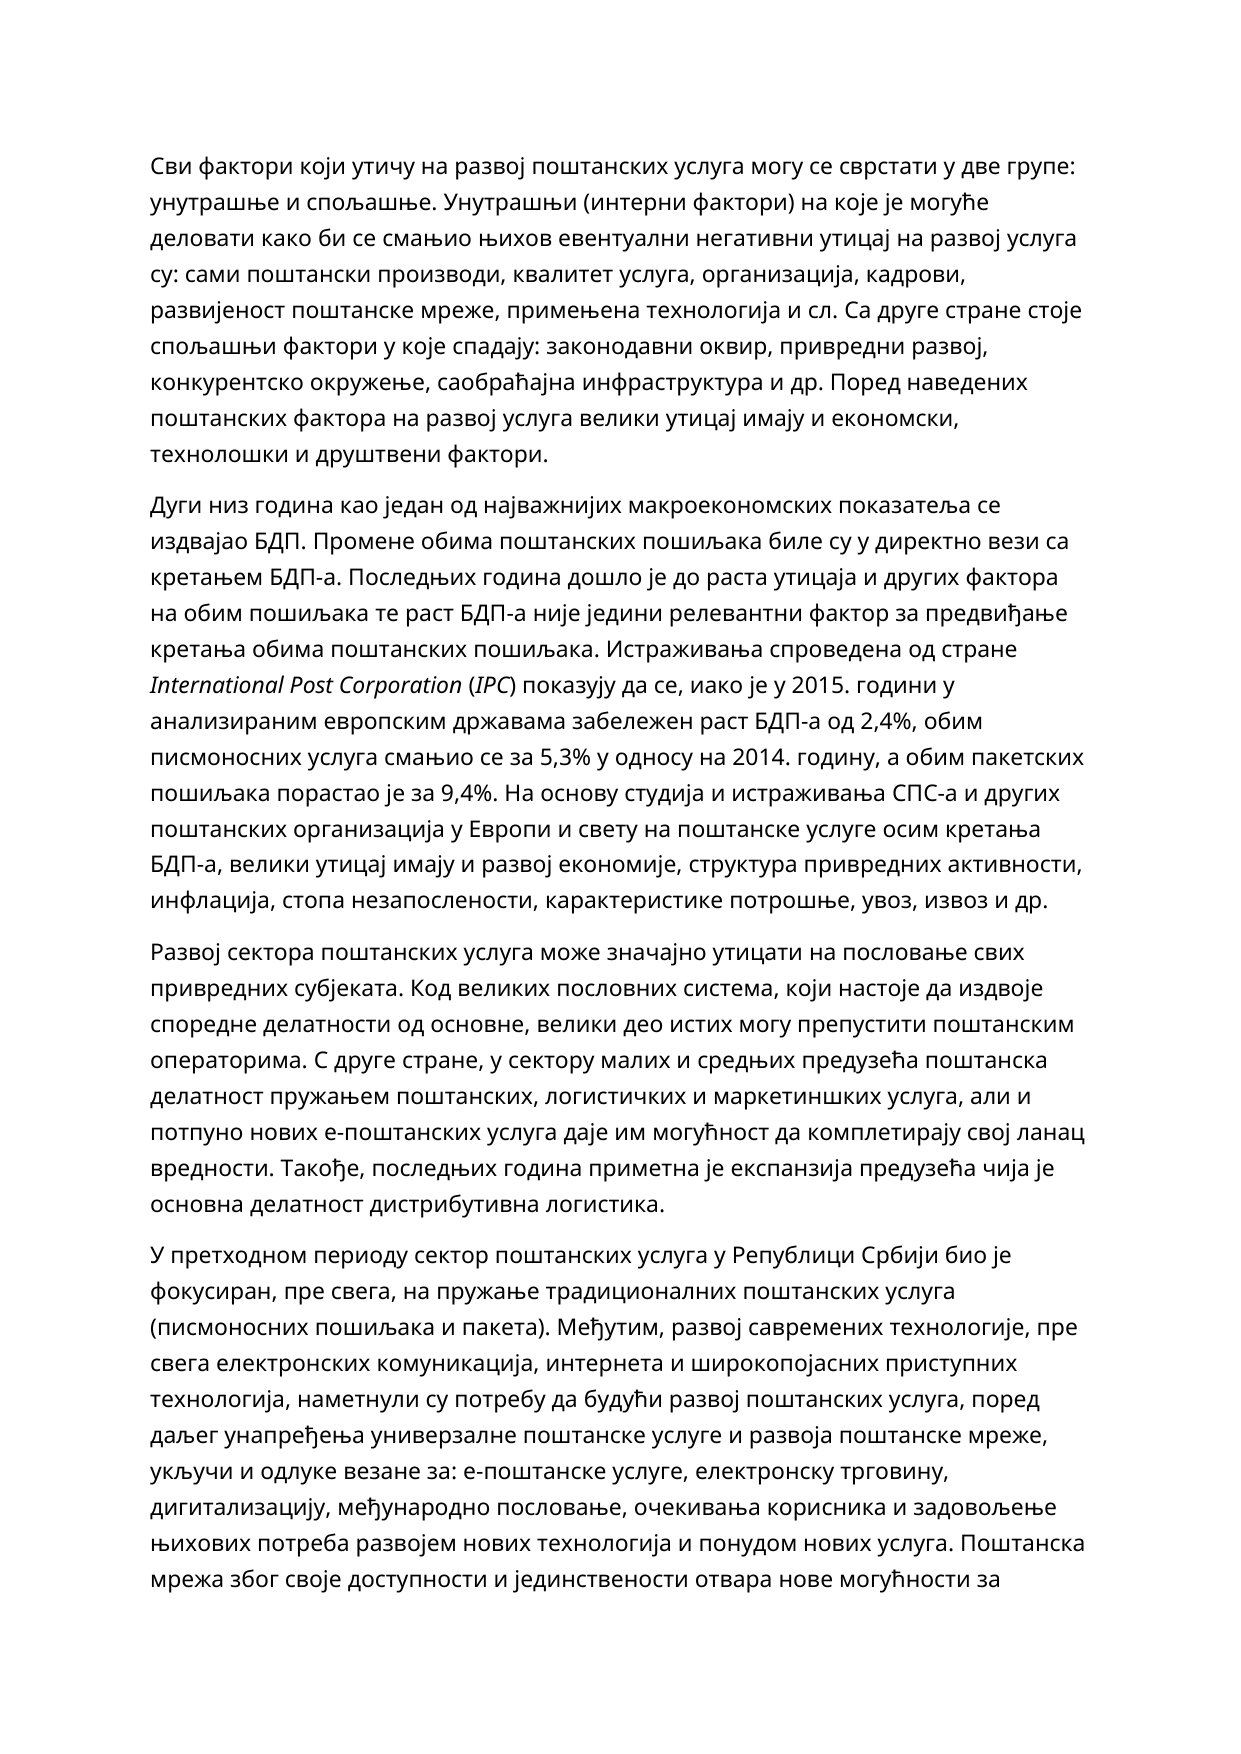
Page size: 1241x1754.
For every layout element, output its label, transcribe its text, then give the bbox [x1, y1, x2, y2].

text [150, 1239, 1090, 1594]
text Дуги низ година као један од најважнијих макроекономских показатеља се издвајао БДП. Промене обима поштанских пошиљака биле су у директно вези са кретањем БДП-а. Последњих година дошло је до раста утицаја и других фактора на обим пошиљака те раст БДП-а није једини релевантни фактор за предвиђање кретања обима поштанских пошиљака. Истраживања спроведена од стране International Post Corporation (IPC) показују да се, иако је у 2015. години у анализираним европским државама забележен раст БДП-а од 2,4%, обим писмоносних услуга смањио се за 5,3% у односу на 2014. годину, а обим пакетских пошиљака порастао је за 9,4%. На основу студија и истраживања СПС-а и других поштанских организација у Европи и свету на поштанске услуге осим кретања БДП-а, велики утицај имају и развој економије, структура привредних активности, инфлација, стопа незапослености, карактеристике потрошње, увоз, извоз и др. [150, 489, 1090, 916]
text Сви фактори који утичу на развој поштанских услуга могу се сврстати у две групе: унутрашње и спољашње. Унутрашњи (интерни фактори) на које је могуће деловати како би се смањио њихов евентуални негативни утицај на развој услуга су: сами поштански производи, квалитет услуга, организација, кадрови, развијеност поштанске мреже, примењена технологија и сл. Са друге стране стоје спољашњи фактори у које спадају: законодавни оквир, привредни развој, конкурентско окружење, саобраћајна инфраструктура и др. Поред наведених поштанских фактора на развој услуга велики утицај имају и економски, технолошки и друштвени фактори. [150, 150, 1090, 469]
text Развој сектора поштанских услуга може значајно утицати на пословање свих привредних субјеката. Код великих пословних система, који настоје да издвоје споредне делатности од основне, велики део истих могу препустити поштанским операторима. С друге стране, у сектору малих и средњих предузећа поштанска делатност пружањем поштанских, логистичких и маркетиншких услуга, али и потпуно нових е-поштанских услуга даје им могућност да комплетирају свој ланац вредности. Такође, последњих година приметна је експанзија предузећа чија је основна делатност дистрибутивна логистика. [150, 936, 1090, 1219]
